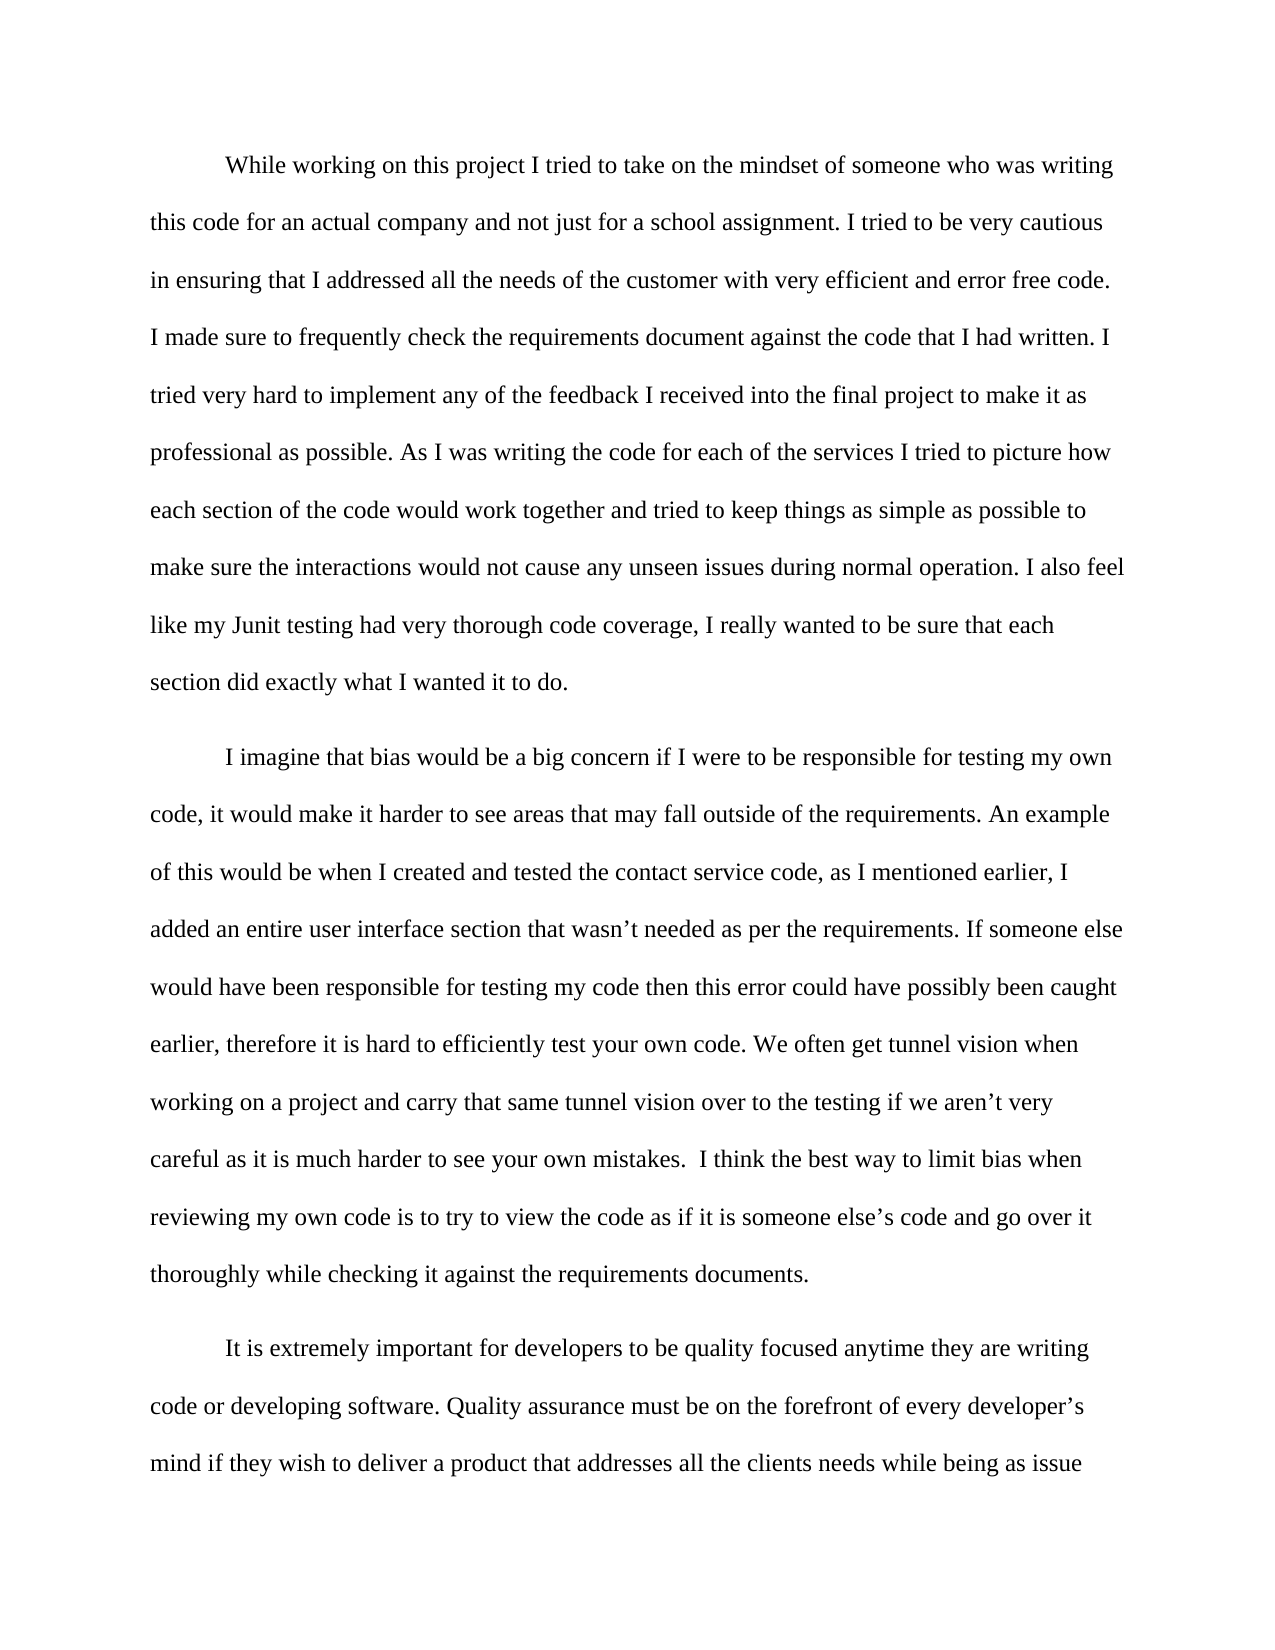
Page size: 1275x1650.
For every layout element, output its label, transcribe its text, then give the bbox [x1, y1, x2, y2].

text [150, 1333, 1125, 1477]
text While working on this project I tried to take on the mindset of someone who was writing this code for an actual company and not just for a school assignment. I tried to be very cautious in ensuring that I addressed all the needs of the customer with very efficient and error free code. I made sure to frequently check the requirements document against the code that I had written. I tried very hard to implement any of the feedback I received into the final project to make it as professional as possible. As I was writing the code for each of the services I tried to picture how each section of the code would work together and tried to keep things as simple as possible to make sure the interactions would not cause any unseen issues during normal operation. I also feel like my Junit testing had very thorough code coverage, I really wanted to be sure that each section did exactly what I wanted it to do. [150, 150, 1125, 696]
text I imagine that bias would be a big concern if I were to be responsible for testing my own code, it would make it harder to see areas that may fall outside of the requirements. An example of this would be when I created and tested the contact service code, as I mentioned earlier, I added an entire user interface section that wasn’t needed as per the requirements. If someone else would have been responsible for testing my code then this error could have possibly been caught earlier, therefore it is hard to efficiently test your own code. We often get tunnel vision when working on a project and carry that same tunnel vision over to the testing if we aren’t very careful as it is much harder to see your own mistakes. I think the best way to limit bias when reviewing my own code is to try to view the code as if it is someone else’s code and go over it thoroughly while checking it against the requirements documents. [150, 742, 1125, 1288]
